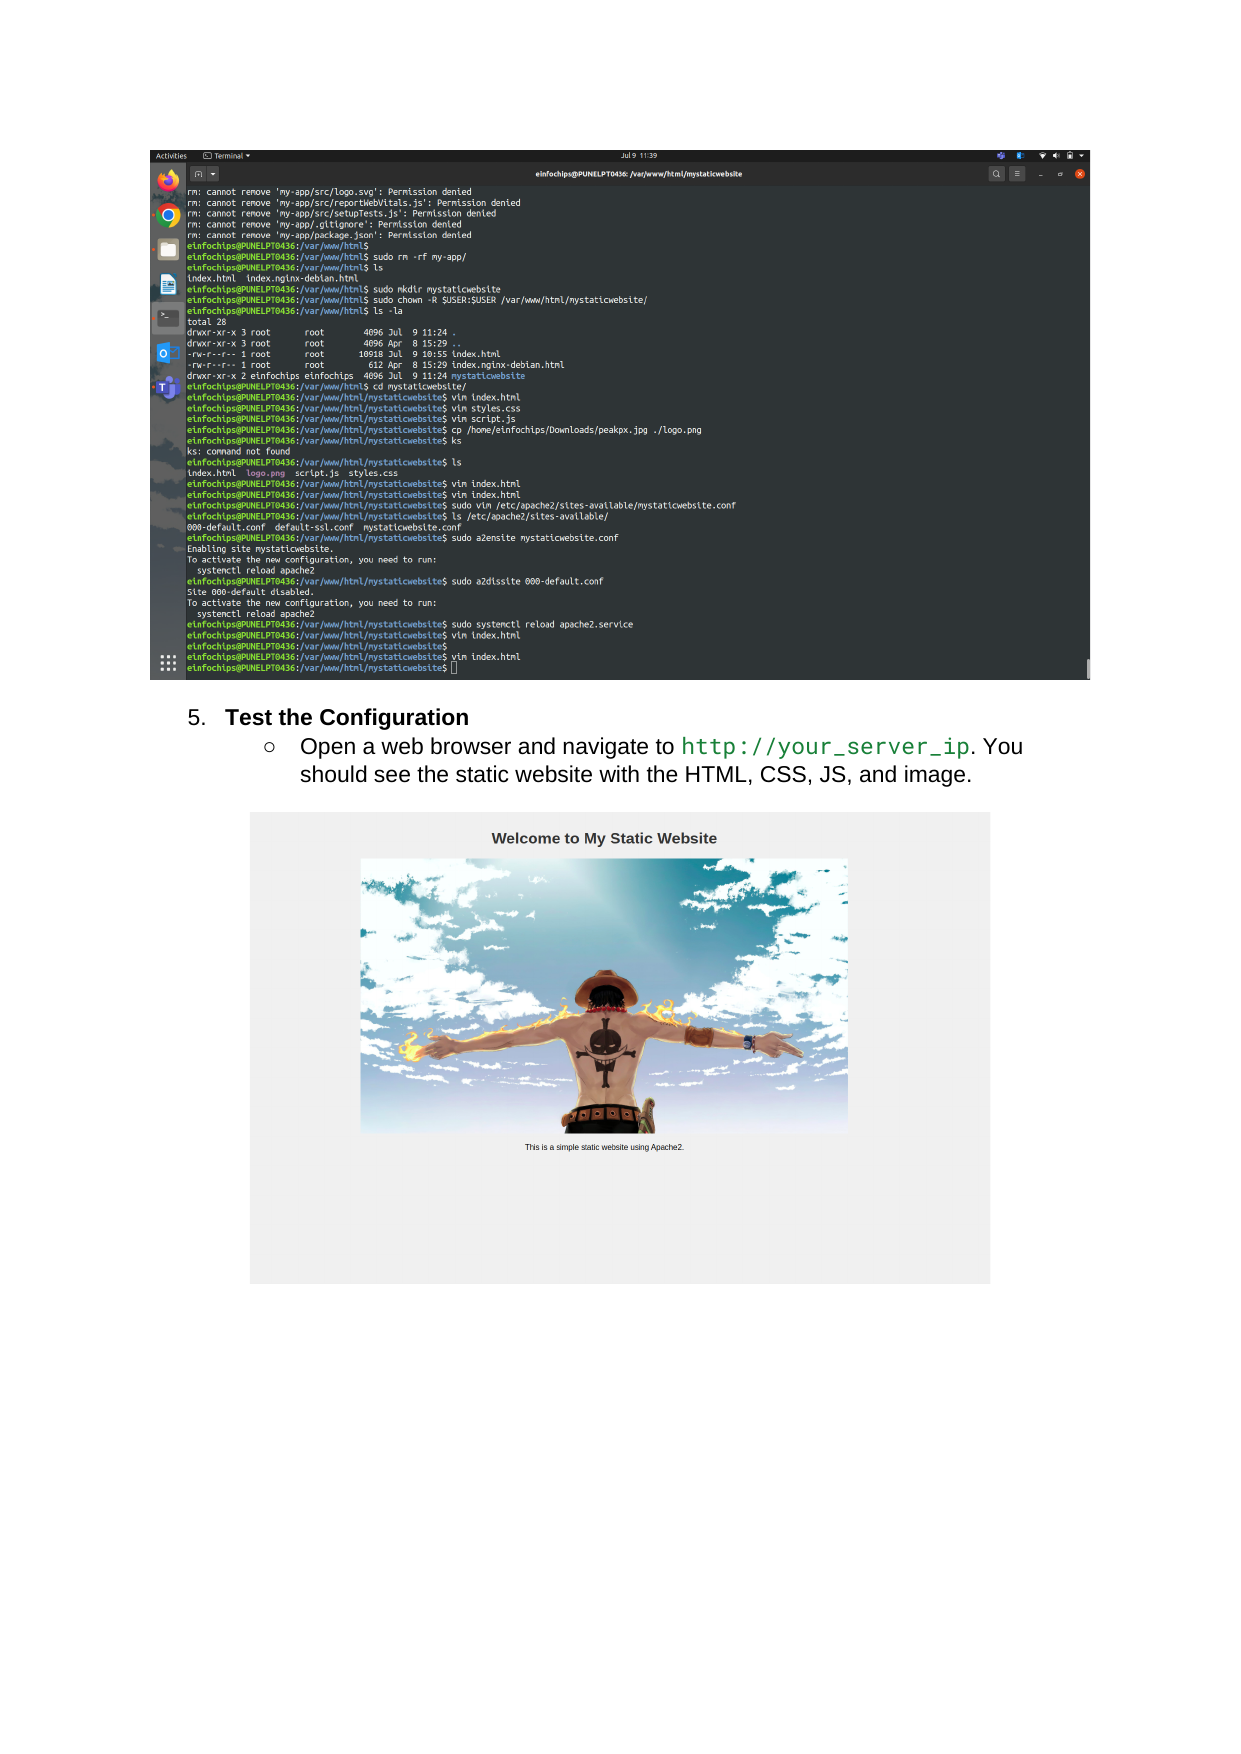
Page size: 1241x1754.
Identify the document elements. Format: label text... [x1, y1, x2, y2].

picture [249, 812, 991, 1284]
list Open a web browser and navigate to http://your_server_ip. You should see the static website with the HTML, CSS, JS, and image. [262, 731, 1090, 787]
list Test the Configuration [187, 704, 1090, 731]
picture [150, 150, 1091, 680]
